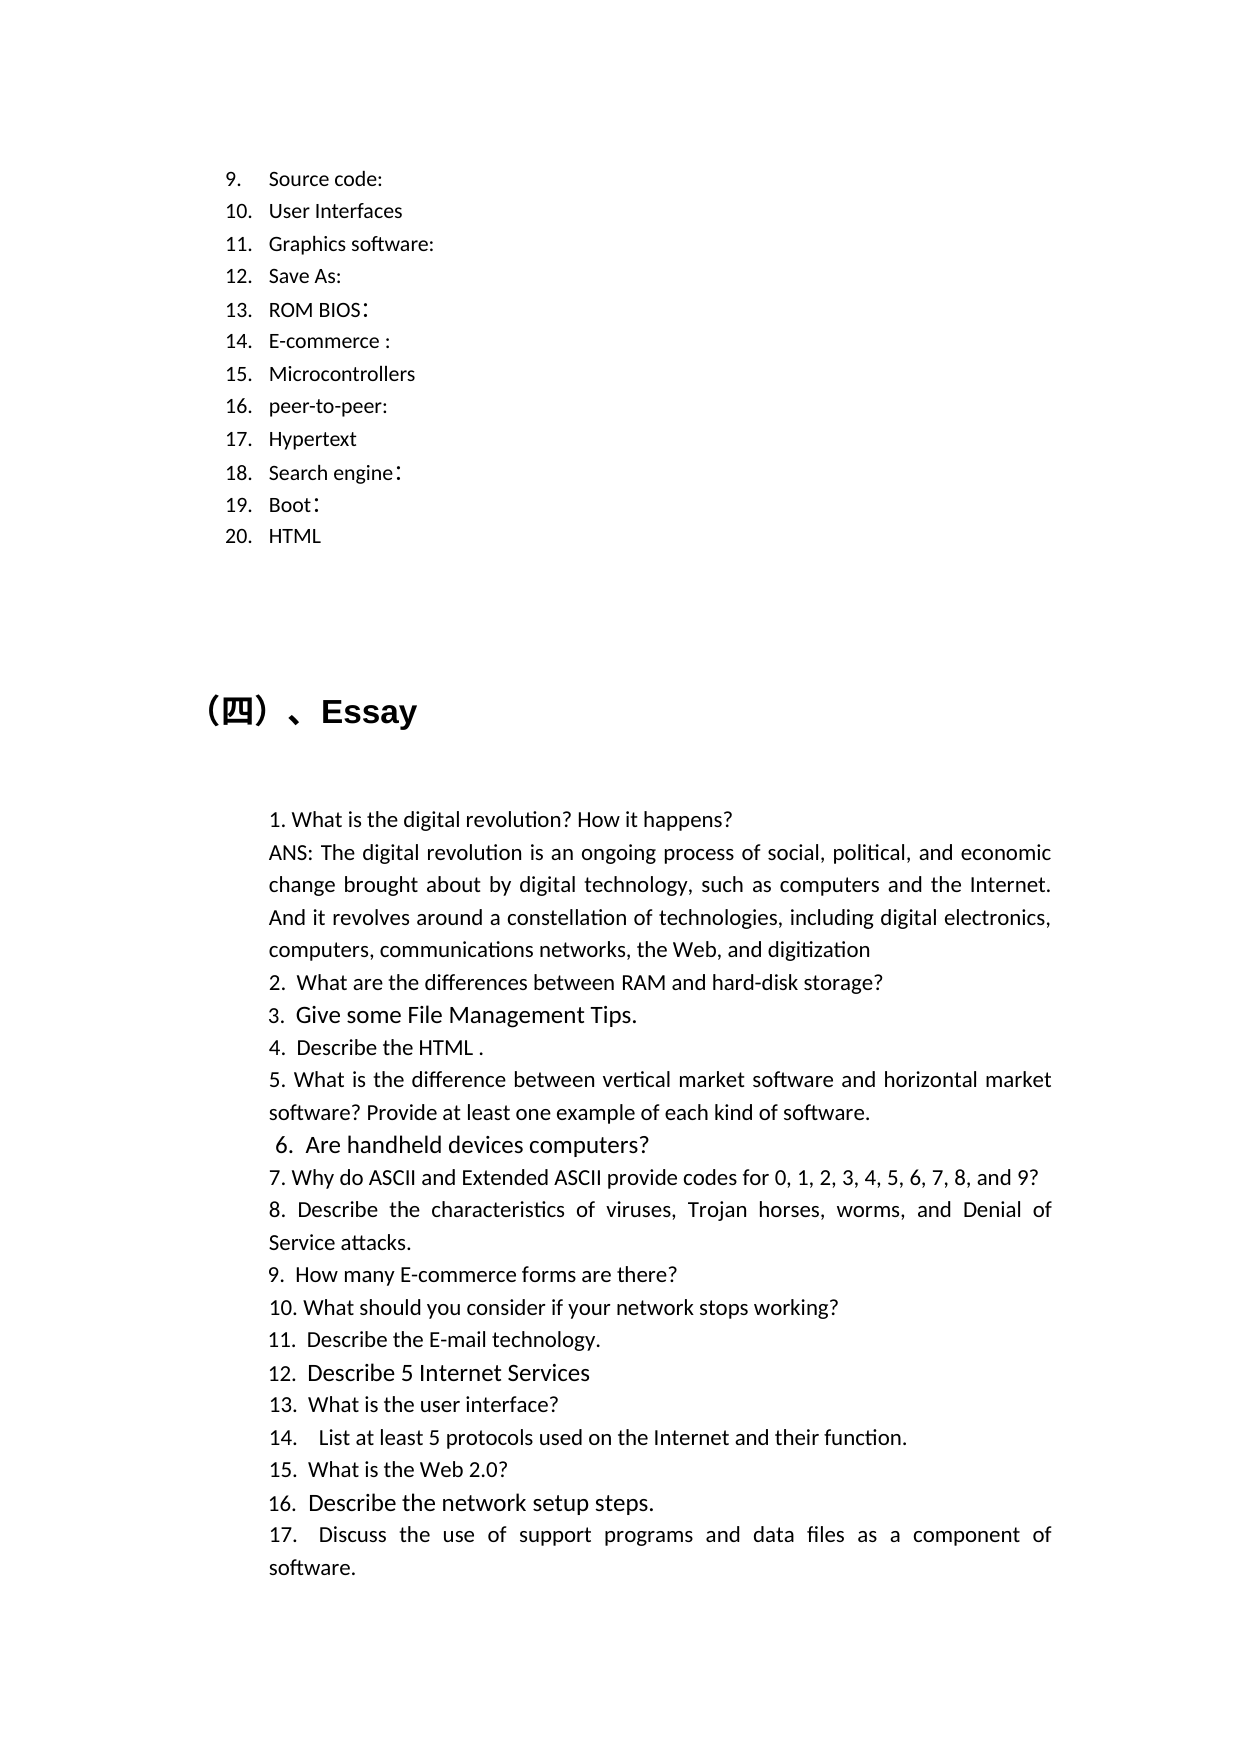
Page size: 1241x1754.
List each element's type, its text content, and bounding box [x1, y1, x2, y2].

list Hypertext [225, 422, 1053, 454]
text 8. Describe the characteristics of viruses, Trojan horses, worms, and Denial of Service attacks. [269, 1193, 1053, 1258]
text ANS: The digital revolution is an ongoing process of social, political, and economic change brought about by digital technology, such as computers and the Internet. And it revolves around a constellation of technologies, including digital electronics, computers, communications networks, the Web, and digitization [269, 836, 1053, 966]
list E-commerce : [225, 324, 1053, 357]
text 12. Describe 5 Internet Services [187, 1356, 1053, 1388]
text 6. Are handheld devices computers? [187, 1128, 1053, 1161]
list Save As: [225, 259, 1053, 292]
list User Interfaces [225, 194, 1053, 227]
list Search engine： [225, 454, 1053, 487]
list peer-to-peer: [225, 389, 1053, 422]
text 13. What is the user interface? [269, 1388, 1053, 1421]
text 10. What should you consider if your network stops working? [269, 1291, 1053, 1323]
subtitle （四）、Essay [187, 677, 1053, 742]
text 5. What is the difference between vertical market software and horizontal market software? Provide at least one example of each kind of software. [269, 1063, 1053, 1128]
text 2. What are the differences between RAM and hard-disk storage? [269, 966, 1053, 998]
list Source code: [225, 162, 1053, 194]
text 17. Discuss the use of support programs and data files as a component of software. [269, 1518, 1053, 1583]
text 15. What is the Web 2.0? [269, 1453, 1053, 1486]
text 4. Describe the HTML . [269, 1031, 1053, 1063]
text 16. Describe the network setup steps. [187, 1486, 1053, 1518]
text 3. Give some File Management Tips. [187, 998, 1053, 1031]
text 7. Why do ASCII and Extended ASCII provide codes for 0, 1, 2, 3, 4, 5, 6, 7, 8, and 9? [269, 1161, 1053, 1193]
list HTML [225, 519, 1053, 552]
text 1. What is the digital revolution? How it happens? [269, 803, 1053, 836]
list Graphics software: [225, 227, 1053, 259]
text 9. How many E-commerce forms are there? [256, 1258, 1053, 1291]
text 11. Describe the E-mail technology. [256, 1323, 1053, 1356]
list Boot： [225, 487, 1053, 519]
list Microcontrollers [225, 357, 1053, 389]
list ROM BIOS： [225, 292, 1053, 324]
text 14. List at least 5 protocols used on the Internet and their function. [225, 1421, 1053, 1453]
